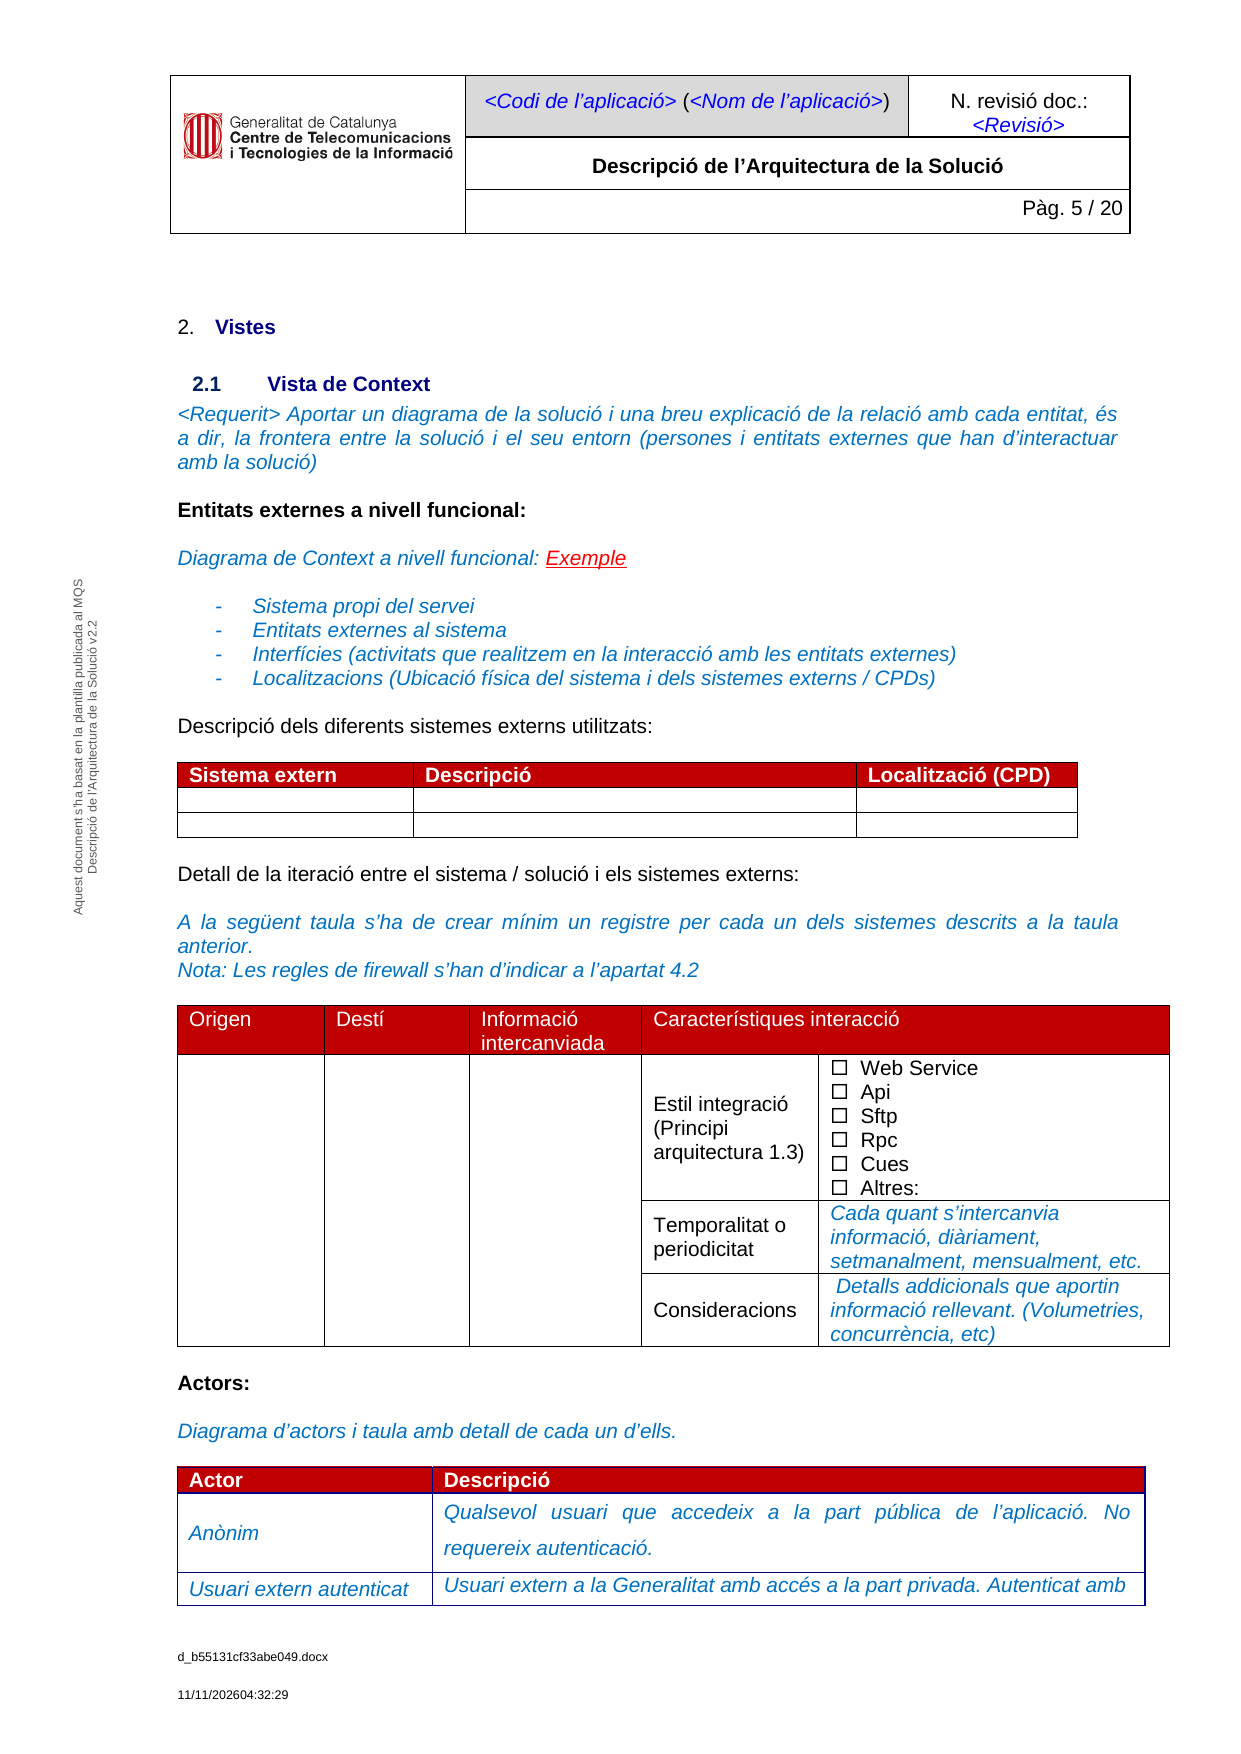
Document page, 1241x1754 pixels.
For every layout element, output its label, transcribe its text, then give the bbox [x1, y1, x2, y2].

table_cell [178, 813, 413, 837]
table_header Descripció [414, 763, 856, 787]
table_cell Cada quant s’intercanvia informació, diàriament, setmanalment, mensualment, etc. [819, 1201, 1169, 1273]
table_cell Qualsevol usuari que accedeix a la part pública de l’aplicació. No requereix autenticació. [433, 1494, 1144, 1572]
text Diagrama d’actors i taula amb detall de cada un d’ells. [177, 1418, 1122, 1442]
text <Requerit> Aportar un diagrama de la solució i una breu explicació de la relació amb cada entitat, és a dir, la frontera entre la solució i el seu entorn (persones i entitats externes que han d’interactuar amb la solució) [177, 402, 1122, 474]
subtitle Vistes [177, 315, 1122, 339]
table_cell Consideracions [642, 1274, 818, 1346]
text A la següent taula s’ha de crear mínim un registre per cada un dels sistemes descrits a la taula anterior. [177, 909, 1122, 957]
table_cell Usuari extern autenticat [178, 1573, 432, 1605]
table_cell [325, 1055, 469, 1346]
table_cell [178, 1055, 324, 1346]
table_cell [178, 788, 413, 812]
table_header Característiques interacció [642, 1006, 1169, 1054]
text Nota: Les regles de firewall s’han d’indicar a l’apartat 4.2 [177, 957, 1122, 981]
table_cell [414, 788, 856, 812]
table_header Localització (CPD) [857, 763, 1077, 787]
table_header Destí [325, 1006, 469, 1054]
table_header Origen [178, 1006, 324, 1054]
list Interfícies (activitats que realitzem en la interacció amb les entitats externes) [215, 642, 1122, 666]
subtitle Vista de Context [192, 372, 1122, 396]
list Localitzacions (Ubicació física del sistema i dels sistemes externs / CPDs) [215, 666, 1122, 690]
table_cell Web Service Api Sftp Rpc Cues Altres: [819, 1055, 1169, 1200]
text Diagrama de Context a nivell funcional: Exemple [177, 546, 1122, 570]
table_header Sistema extern [178, 763, 413, 787]
text Detall de la iteració entre el sistema / solució i els sistemes externs: [177, 862, 1122, 886]
text Descripció dels diferents sistemes externs utilitzats: [177, 714, 1122, 738]
text Actors: [177, 1371, 1122, 1394]
table_cell Anònim [178, 1494, 432, 1572]
table_cell Usuari extern a la Generalitat amb accés a la part privada. Autenticat amb VÀlid. [433, 1573, 1144, 1605]
table_header Descripció [433, 1468, 1144, 1492]
table_cell [857, 788, 1077, 812]
table_cell Temporalitat o periodicitat [642, 1201, 818, 1273]
table_header Actor [178, 1468, 432, 1492]
text Entitats externes a nivell funcional: [177, 498, 1122, 522]
list Sistema propi del servei [215, 594, 1122, 618]
picture [183, 113, 453, 161]
list Entitats externes al sistema [215, 618, 1122, 642]
table_cell [857, 813, 1077, 837]
table_header Informació intercanviada [470, 1006, 641, 1054]
table_cell Estil integració (Principi arquitectura 1.3) [642, 1055, 818, 1200]
table_cell [470, 1055, 641, 1346]
table_cell Detalls addicionals que aportin informació rellevant. (Volumetries, concurrència, etc) [819, 1274, 1169, 1346]
table_cell [414, 813, 856, 837]
